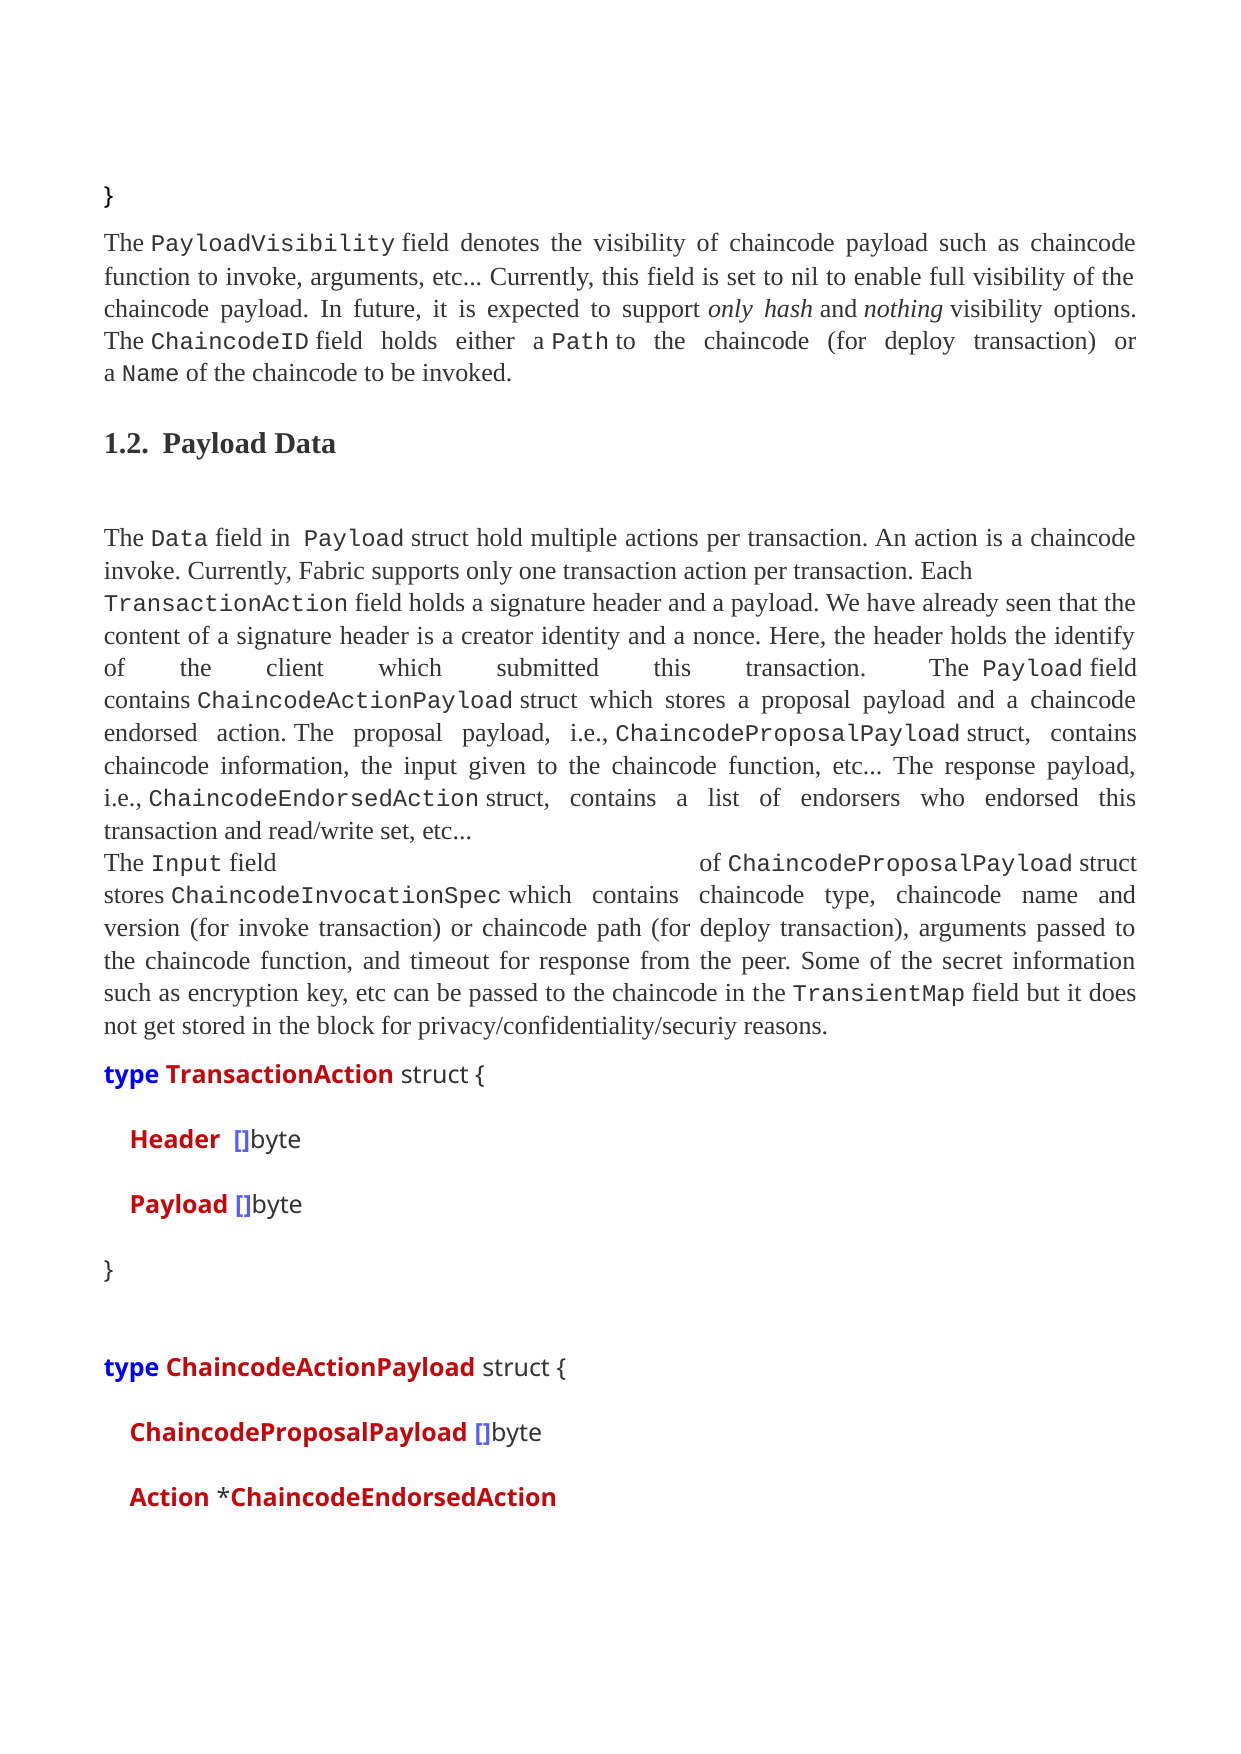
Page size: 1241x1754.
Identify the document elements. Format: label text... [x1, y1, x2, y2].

text Action *ChaincodeEndorsedAction [103, 1464, 1137, 1529]
text TransactionAction field holds a signature header and a payload. We have already seen that the content of a signature header is a creator identity and a nonce. Here, the header holds the identify of the client which submitted this transaction. The Payload field contains ChaincodeActionPayload struct which stores a proposal payload and a chaincode endorsed action. The proposal payload, i.e., ChaincodeProposalPayload struct, contains chaincode information, the input given to the chaincode function, etc... The response payload, i.e., ChaincodeEndorsedAction struct, contains a list of endorsers who endorsed this transaction and read/write set, etc... [103, 586, 1137, 846]
text The Input field of ChaincodeProposalPayload struct stores ChaincodeInvocationSpec which contains chaincode type, chaincode name and version (for invoke transaction) or chaincode path (for deploy transaction), arguments passed to the chaincode function, and timeout for response from the peer. Some of the secret information such as encryption key, etc can be passed to the chaincode in the TransientMap field but it does not get stored in the block for privacy/confidentiality/securiy reasons. [103, 925, 1137, 957]
text } [103, 162, 1137, 227]
text The Input field of ChaincodeProposalPayload struct stores ChaincodeInvocationSpec which contains chaincode type, chaincode name and version (for invoke transaction) or chaincode path (for deploy transaction), arguments passed to the chaincode function, and timeout for response from the peer. Some of the secret information such as encryption key, etc can be passed to the chaincode in the TransientMap field but it does not get stored in the block for privacy/confidentiality/securiy reasons. [103, 846, 1137, 924]
text The Input field of ChaincodeProposalPayload struct stores ChaincodeInvocationSpec which contains chaincode type, chaincode name and version (for invoke transaction) or chaincode path (for deploy transaction), arguments passed to the chaincode function, and timeout for response from the peer. Some of the secret information such as encryption key, etc can be passed to the chaincode in the TransientMap field but it does not get stored in the block for privacy/confidentiality/securiy reasons. [103, 958, 1137, 1041]
subtitle Payload Data [103, 410, 1137, 475]
text } [103, 1236, 1137, 1301]
text The Data field in Payload struct hold multiple actions per transaction. An action is a chaincode invoke. Currently, Fabric supports only one transaction action per transaction. Each [103, 521, 1137, 586]
text Header []byte [103, 1106, 1137, 1171]
text type TransactionAction struct { [103, 1041, 1137, 1106]
text ChaincodeProposalPayload []byte [103, 1399, 1137, 1464]
text type ChaincodeActionPayload struct { [103, 1334, 1137, 1399]
text Payload []byte [103, 1171, 1137, 1236]
text The PayloadVisibility field denotes the visibility of chaincode payload such as chaincode function to invoke, arguments, etc... Currently, this field is set to nil to enable full visibility of the chaincode payload. In future, it is expected to support only hash and nothing visibility options. The ChaincodeID field holds either a Path to the chaincode (for deploy transaction) or a Name of the chaincode to be invoked. [103, 227, 1137, 389]
